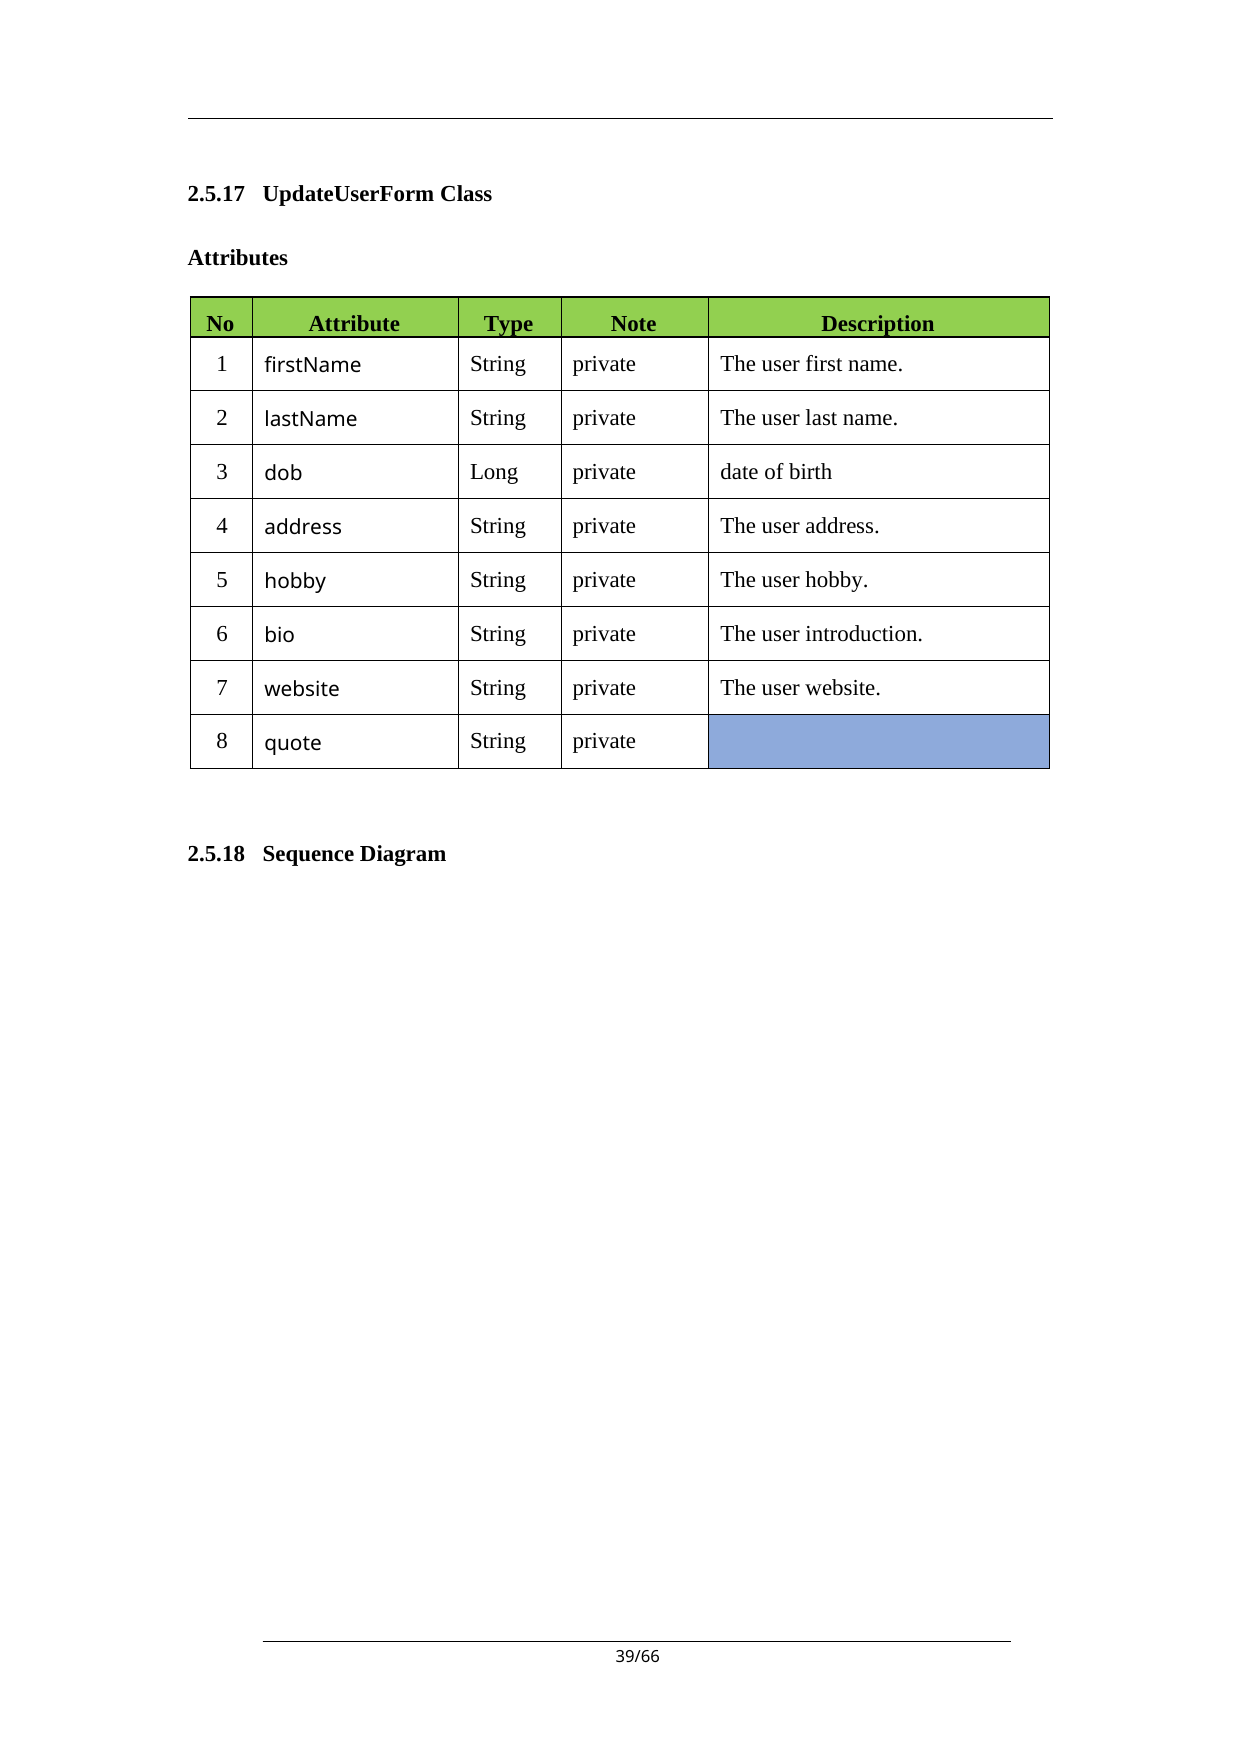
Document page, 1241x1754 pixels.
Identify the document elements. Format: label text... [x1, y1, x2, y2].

table_cell private [562, 661, 708, 714]
table_cell address [253, 499, 458, 552]
table_cell private [562, 445, 708, 498]
table_cell The user introduction. [709, 607, 1049, 660]
table_header No [191, 298, 252, 336]
table_header Description [709, 298, 1049, 336]
table_cell [709, 715, 1049, 768]
table_cell private [562, 715, 708, 768]
table_cell website [253, 661, 458, 714]
table_cell String [459, 715, 561, 768]
table_cell dob [253, 445, 458, 498]
table_cell private [562, 553, 708, 606]
table_cell String [459, 338, 561, 390]
subtitle Attributes [187, 244, 1053, 271]
table_cell Long [459, 445, 561, 498]
table_cell The user first name. [709, 338, 1049, 390]
table_cell private [562, 499, 708, 552]
table_cell String [459, 661, 561, 714]
table_cell 4 [191, 499, 252, 552]
table_cell 5 [191, 553, 252, 606]
table_cell String [459, 553, 561, 606]
table_cell String [459, 499, 561, 552]
table_cell 2 [191, 391, 252, 444]
table_cell 3 [191, 445, 252, 498]
table_cell bio [253, 607, 458, 660]
table_cell 6 [191, 607, 252, 660]
table_cell firstName [253, 338, 458, 390]
table_cell 1 [191, 338, 252, 390]
table_cell 8 [191, 715, 252, 768]
table_cell String [459, 391, 561, 444]
subtitle Sequence Diagram [187, 840, 1053, 866]
table_cell quote [253, 715, 458, 768]
table_cell The user website. [709, 661, 1049, 714]
table_header Attribute [253, 298, 458, 336]
table_cell The user address. [709, 499, 1049, 552]
table_cell date of birth [709, 445, 1049, 498]
table_cell 7 [191, 661, 252, 714]
subtitle UpdateUserForm Class [187, 180, 1053, 206]
table_cell The user last name. [709, 391, 1049, 444]
table_cell String [459, 607, 561, 660]
table_cell The user hobby. [709, 553, 1049, 606]
table_cell hobby [253, 553, 458, 606]
table_header Type [459, 298, 561, 336]
table_header Note [562, 298, 708, 336]
table_cell private [562, 391, 708, 444]
table_cell private [562, 338, 708, 390]
table_cell private [562, 607, 708, 660]
table_cell lastName [253, 391, 458, 444]
